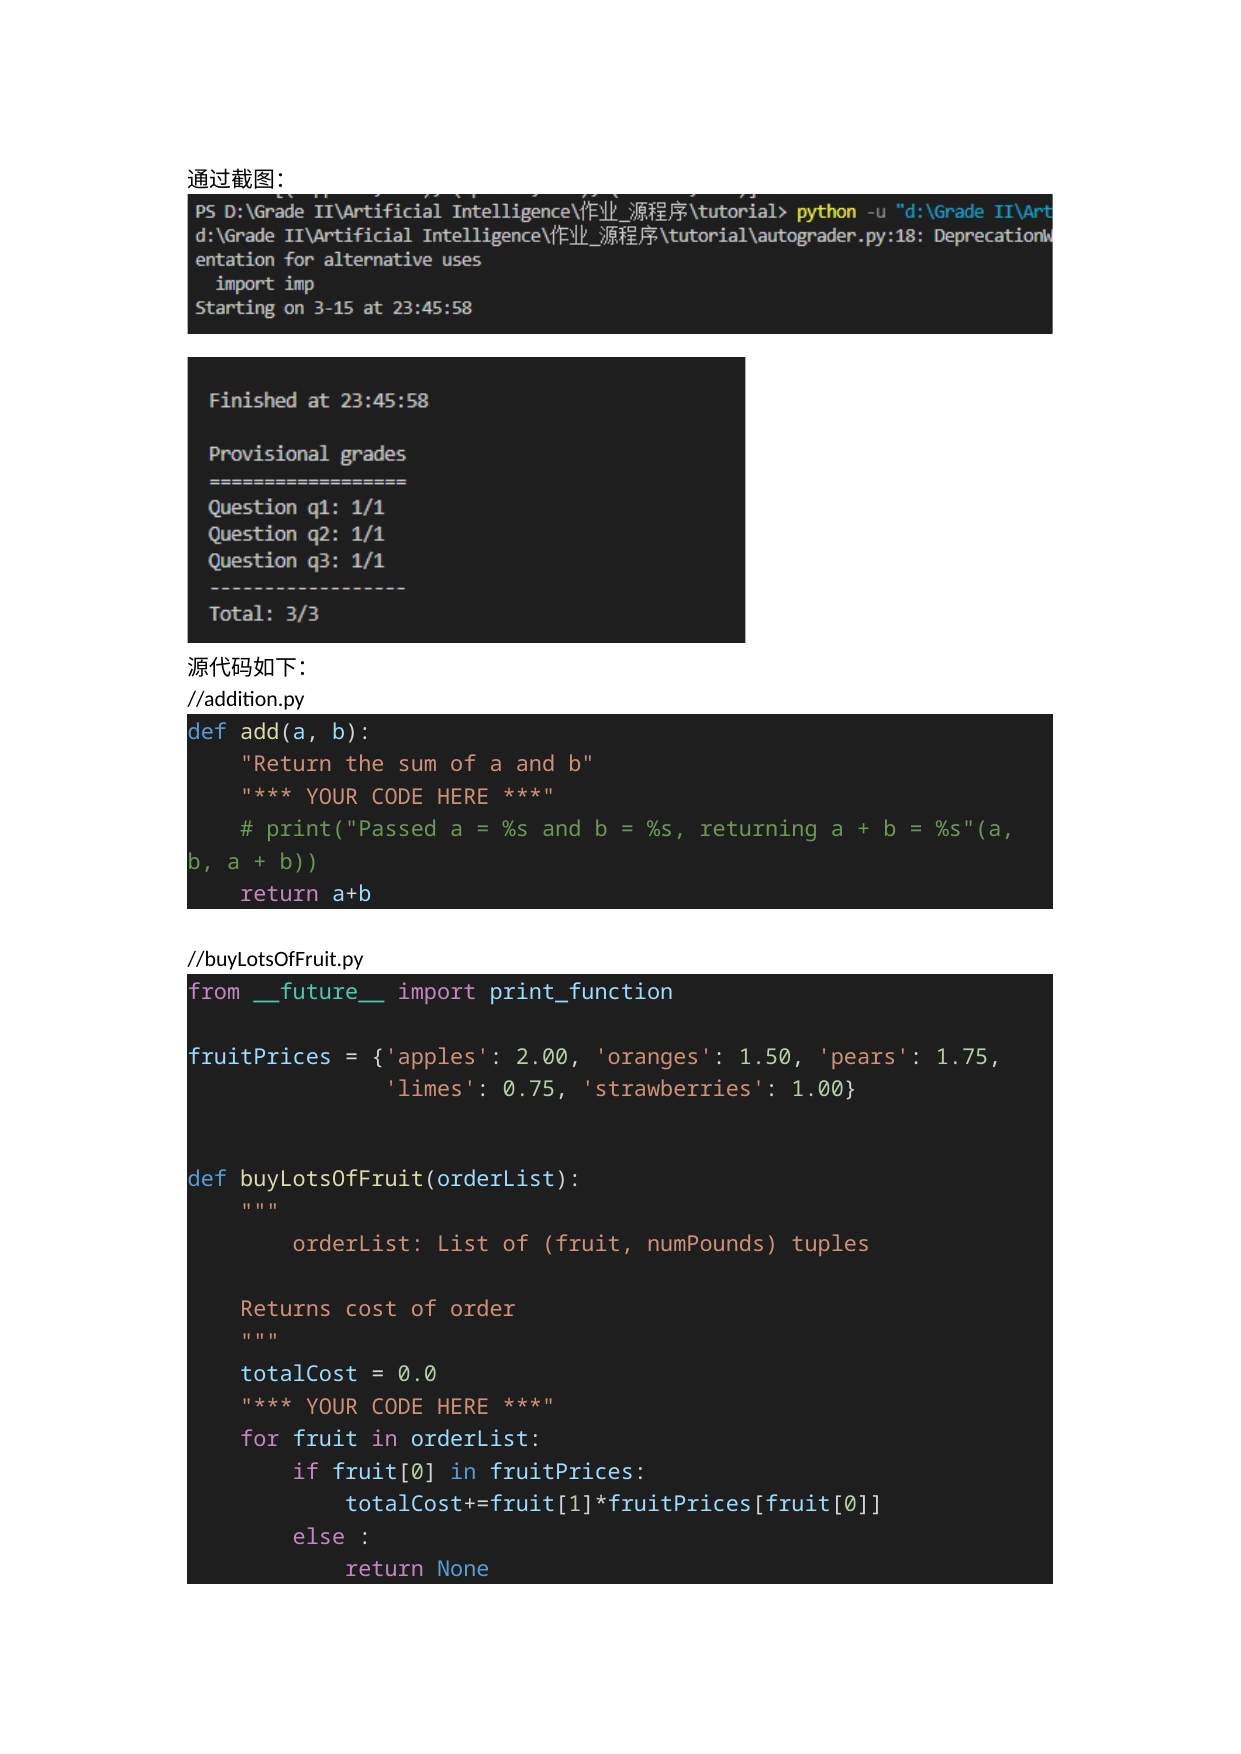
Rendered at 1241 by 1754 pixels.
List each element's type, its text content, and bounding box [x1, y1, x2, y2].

text 通过截图： [187, 162, 1053, 194]
text totalCost+=fruit[1]*fruitPrices[fruit[0]] [187, 1487, 1053, 1519]
text //addition.py [187, 682, 1053, 714]
text for fruit in orderList: [187, 1422, 1053, 1454]
text "*** YOUR CODE HERE ***" [187, 1389, 1053, 1422]
text if fruit[0] in fruitPrices: [187, 1454, 1053, 1487]
picture [187, 194, 1053, 334]
text from __future__ import print_function [187, 974, 1053, 1007]
text totalCost = 0.0 [187, 1357, 1053, 1389]
text else : [187, 1519, 1053, 1552]
text orderList: List of (fruit, numPounds) tuples [187, 1227, 1053, 1259]
text # print("Passed a = %s and b = %s, returning a + b = %s"(a, b, a + b)) [187, 812, 1053, 877]
text 'limes': 0.75, 'strawberries': 1.00} [187, 1072, 1053, 1104]
text """ [187, 1324, 1053, 1357]
text def buyLotsOfFruit(orderList): [187, 1162, 1053, 1194]
text return a+b [187, 877, 1053, 909]
text def add(a, b): [187, 714, 1053, 747]
text "*** YOUR CODE HERE ***" [187, 779, 1053, 812]
picture [187, 357, 746, 643]
text "Return the sum of a and b" [187, 747, 1053, 779]
text fruitPrices = {'apples': 2.00, 'oranges': 1.50, 'pears': 1.75, [187, 1039, 1053, 1072]
text //buyLotsOfFruit.py [187, 942, 1053, 974]
text return None [187, 1552, 1053, 1584]
text """ [187, 1194, 1053, 1227]
text 源代码如下： [187, 649, 1053, 682]
text Returns cost of order [187, 1292, 1053, 1324]
